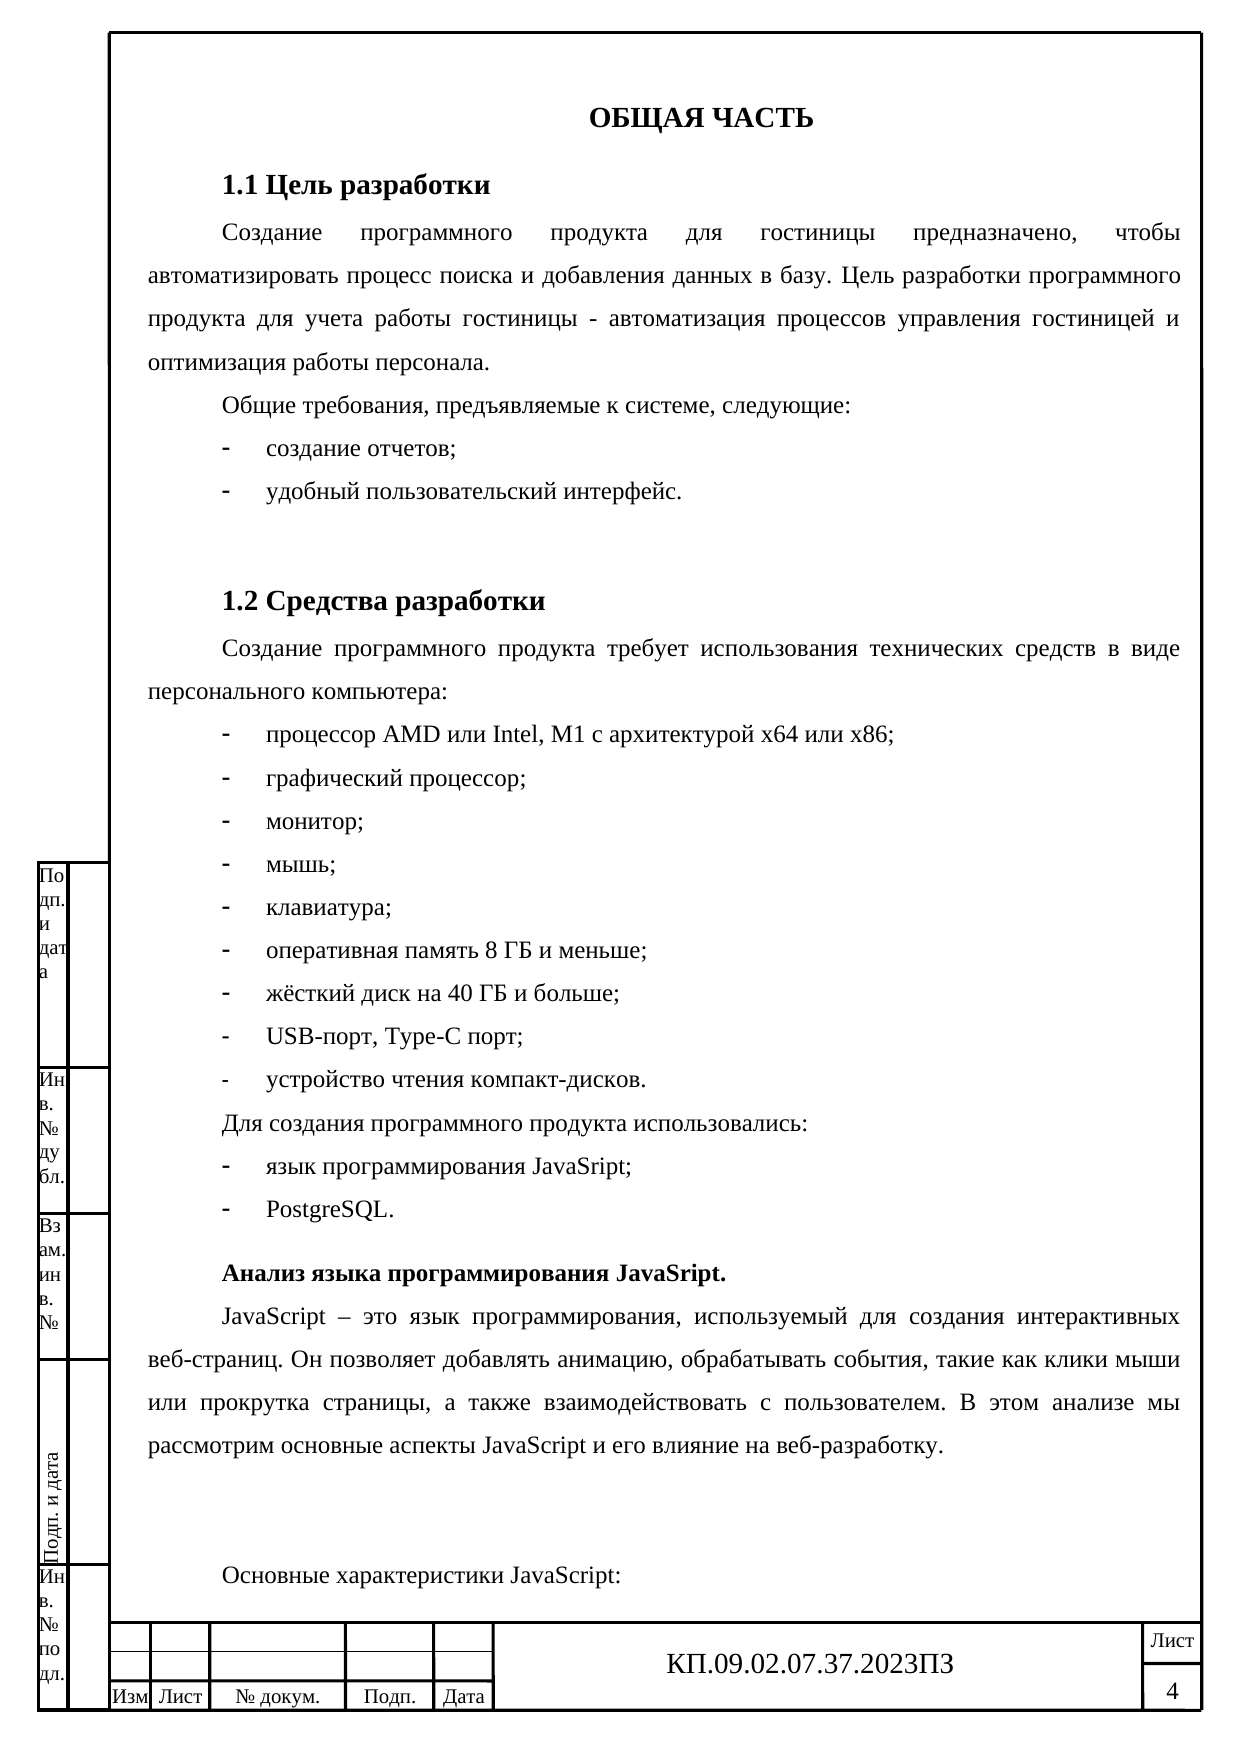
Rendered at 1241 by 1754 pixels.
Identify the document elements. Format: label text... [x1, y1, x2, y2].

list графический процессор; [148, 763, 1181, 791]
list процессор AMD или Intel, M1 с архитектурой x64 или x86; [148, 719, 1181, 748]
text 1.1 Цель разработки [148, 167, 1181, 200]
text Создание программного продукта для гостиницы предназначено, чтобы автоматизировать процесс поиска и добавления данных в базу. Цель разработки программного продукта для учета работы гостиницы - автоматизация процессов управления гостиницей и оптимизация работы персонала. [148, 217, 1181, 375]
list мышь; [148, 849, 1181, 878]
list USB-порт, Type-C порт; [148, 1021, 1181, 1050]
list клавиатура; [148, 892, 1181, 921]
list удобный пользовательский интерфейс. [148, 476, 1181, 505]
list оперативная память 8 ГБ и меньше; [148, 935, 1181, 964]
list PostgreSQL. [148, 1194, 1181, 1223]
list монитор; [148, 806, 1181, 834]
text Общие требования, предъявляемые к системе, следующие: [148, 390, 1181, 418]
text 1.2 Средства разработки [148, 583, 1181, 617]
text JavaScript – это язык программирования, используемый для создания интерактивных веб-страниц. Он позволяет добавлять анимацию, обрабатывать события, такие как клики мыши или прокрутка страницы, а также взаимодействовать с пользователем. В этом анализе мы рассмотрим основные аспекты JavaScript и его влияние на веб-разработку. [148, 1301, 1181, 1459]
list язык программирования JavaSript; [148, 1151, 1181, 1179]
text ОБЩАЯ ЧАСТЬ [148, 100, 1181, 133]
text Анализ языка программирования JavaSript. [148, 1258, 1181, 1287]
text Для создания программного продукта использовались: [148, 1108, 1181, 1136]
list создание отчетов; [148, 433, 1181, 462]
list устройство чтения компакт-дисков. [148, 1064, 1181, 1093]
text Основные характеристики JavaScript: [148, 1560, 1181, 1588]
text Создание программного продукта требует использования технических средств в виде персонального компьютера: [148, 633, 1181, 705]
list жёсткий диск на 40 ГБ и больше; [148, 978, 1181, 1007]
